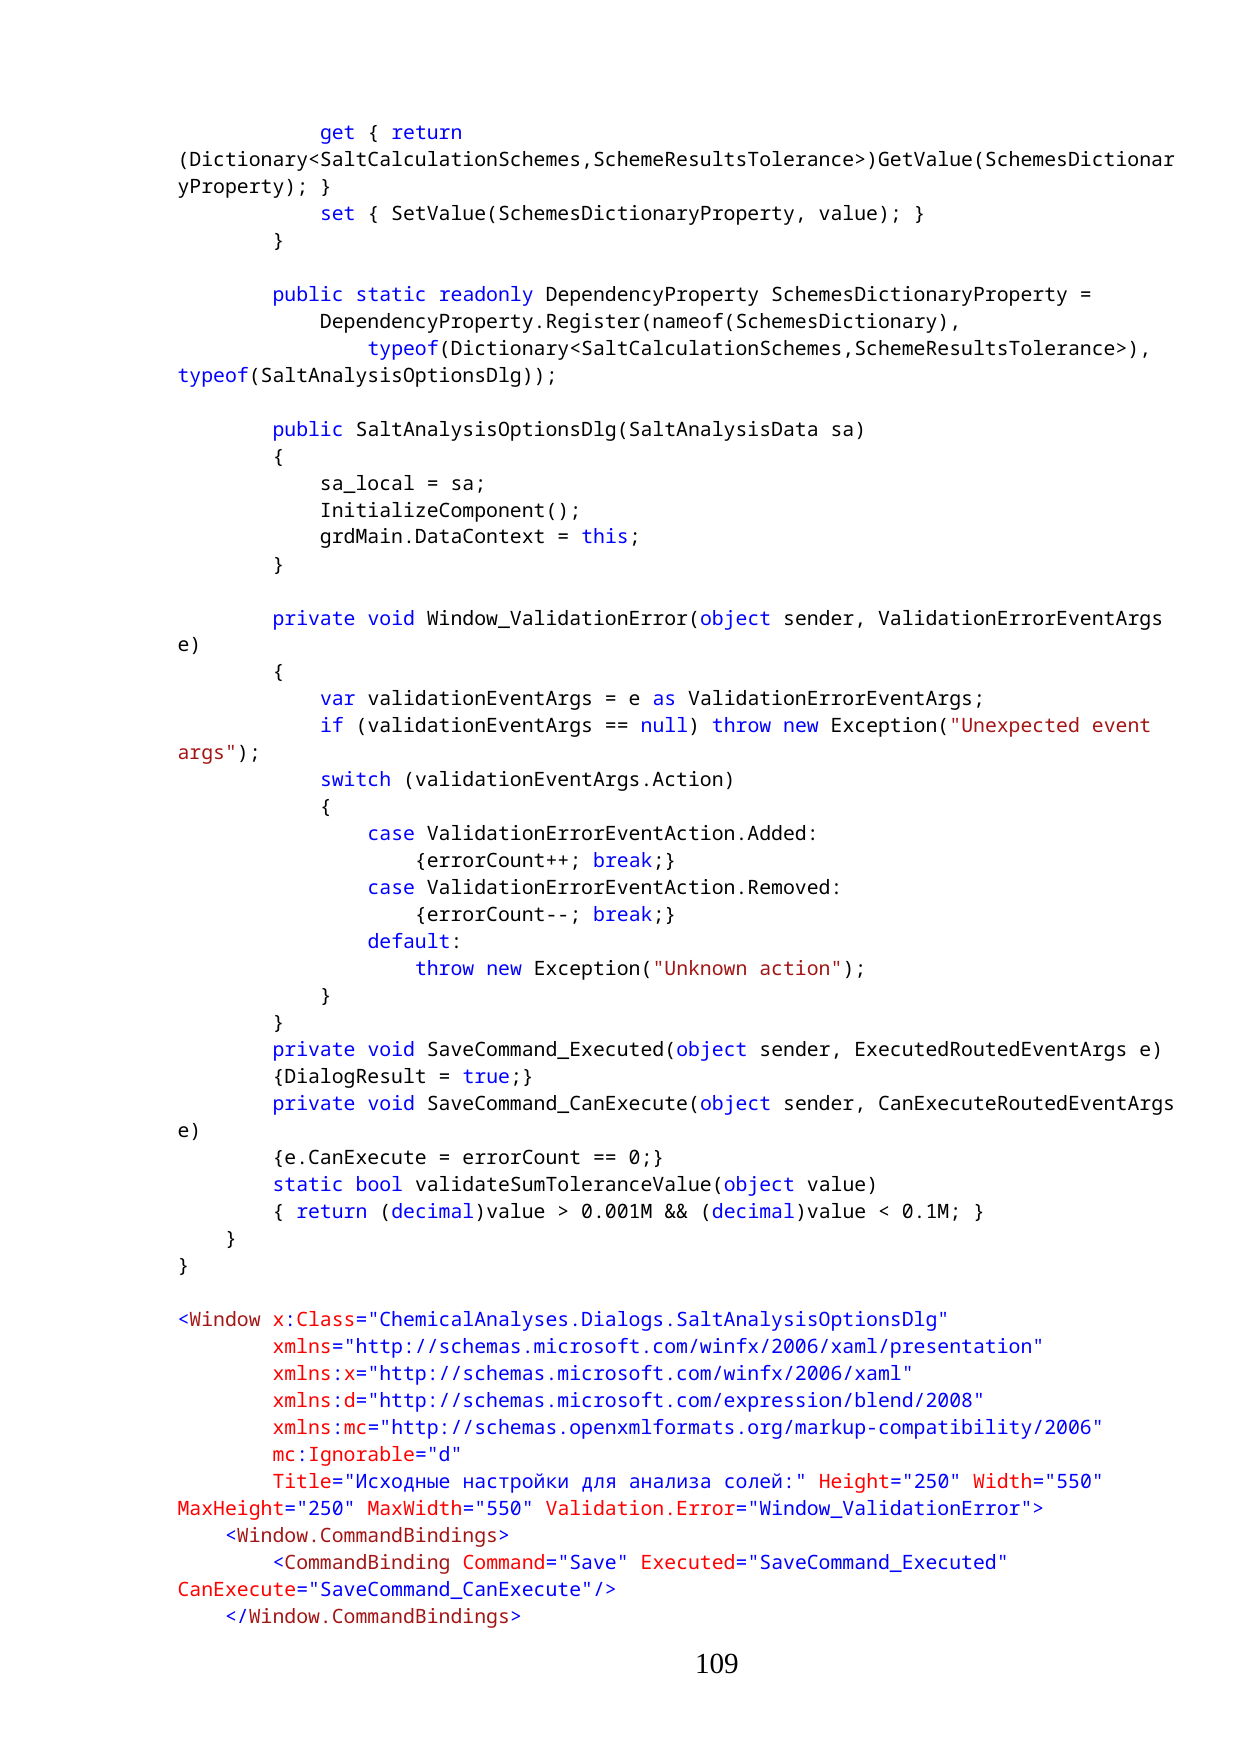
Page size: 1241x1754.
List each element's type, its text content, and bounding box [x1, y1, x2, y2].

text {errorCount--; break;} [177, 901, 1181, 927]
text InitializeComponent(); [177, 496, 1181, 523]
text private void Window_ValidationError(object sender, ValidationErrorEventArgs e) [177, 604, 1181, 658]
text } [177, 1251, 1181, 1278]
text {errorCount++; break;} [177, 847, 1181, 873]
text mc:Ignorable="d" [177, 1440, 1181, 1467]
text typeof(Dictionary<SaltCalculationSchemes,SchemeResultsTolerance>), typeof(SaltAnalysisOptionsDlg)); [177, 334, 1181, 388]
text case ValidationErrorEventAction.Removed: [177, 873, 1181, 901]
text static bool validateSumToleranceValue(object value) [177, 1170, 1181, 1197]
text switch (validationEventArgs.Action) [177, 766, 1181, 793]
text } [177, 1224, 1181, 1251]
text default: [177, 927, 1181, 954]
text {DialogResult = true;} [177, 1062, 1181, 1089]
text <Window x:Class="ChemicalAnalyses.Dialogs.SaltAnalysisOptionsDlg" [177, 1305, 1181, 1332]
text var validationEventArgs = e as ValidationErrorEventArgs; [177, 685, 1181, 712]
text grdMain.DataContext = this; [177, 523, 1181, 550]
text case ValidationErrorEventAction.Added: [177, 819, 1181, 847]
text } [177, 226, 1181, 253]
text <CommandBinding Command="Save" Executed="SaveCommand_Executed" CanExecute="SaveCommand_CanExecute"/> [177, 1548, 1181, 1602]
text get { return (Dictionary<SaltCalculationSchemes,SchemeResultsTolerance>)GetValue(SchemesDictionaryProperty); } [177, 118, 1181, 199]
text Title="Исходные настройки для анализа солей:" Height="250" Width="550" MaxHeight="250" MaxWidth="550" Validation.Error="Window_ValidationError"> [177, 1467, 1181, 1521]
text } [177, 550, 1181, 577]
text if (validationEventArgs == null) throw new Exception("Unexpected event args"); [177, 712, 1181, 766]
text set { SetValue(SchemesDictionaryProperty, value); } [177, 199, 1181, 226]
text } [177, 981, 1181, 1008]
text { return (decimal)value > 0.001M && (decimal)value < 0.1M; } [177, 1197, 1181, 1224]
text xmlns:mc="http://schemas.openxmlformats.org/markup-compatibility/2006" [177, 1413, 1181, 1440]
text </Window.CommandBindings> [177, 1602, 1181, 1629]
text <Window.CommandBindings> [177, 1521, 1181, 1548]
text { [177, 793, 1181, 819]
text private void SaveCommand_CanExecute(object sender, CanExecuteRoutedEventArgs e) [177, 1089, 1181, 1143]
text throw new Exception("Unknown action"); [177, 954, 1181, 981]
text } [177, 1008, 1181, 1035]
text xmlns:d="http://schemas.microsoft.com/expression/blend/2008" [177, 1386, 1181, 1413]
text public SaltAnalysisOptionsDlg(SaltAnalysisData sa) [177, 415, 1181, 442]
text public static readonly DependencyProperty SchemesDictionaryProperty = [177, 280, 1181, 307]
text { [177, 658, 1181, 685]
text DependencyProperty.Register(nameof(SchemesDictionary), [177, 307, 1181, 334]
text private void SaveCommand_Executed(object sender, ExecutedRoutedEventArgs e) [177, 1035, 1181, 1062]
text { [177, 442, 1181, 469]
text xmlns:x="http://schemas.microsoft.com/winfx/2006/xaml" [177, 1359, 1181, 1386]
text xmlns="http://schemas.microsoft.com/winfx/2006/xaml/presentation" [177, 1332, 1181, 1359]
text {e.CanExecute = errorCount == 0;} [177, 1143, 1181, 1170]
text sa_local = sa; [177, 469, 1181, 496]
